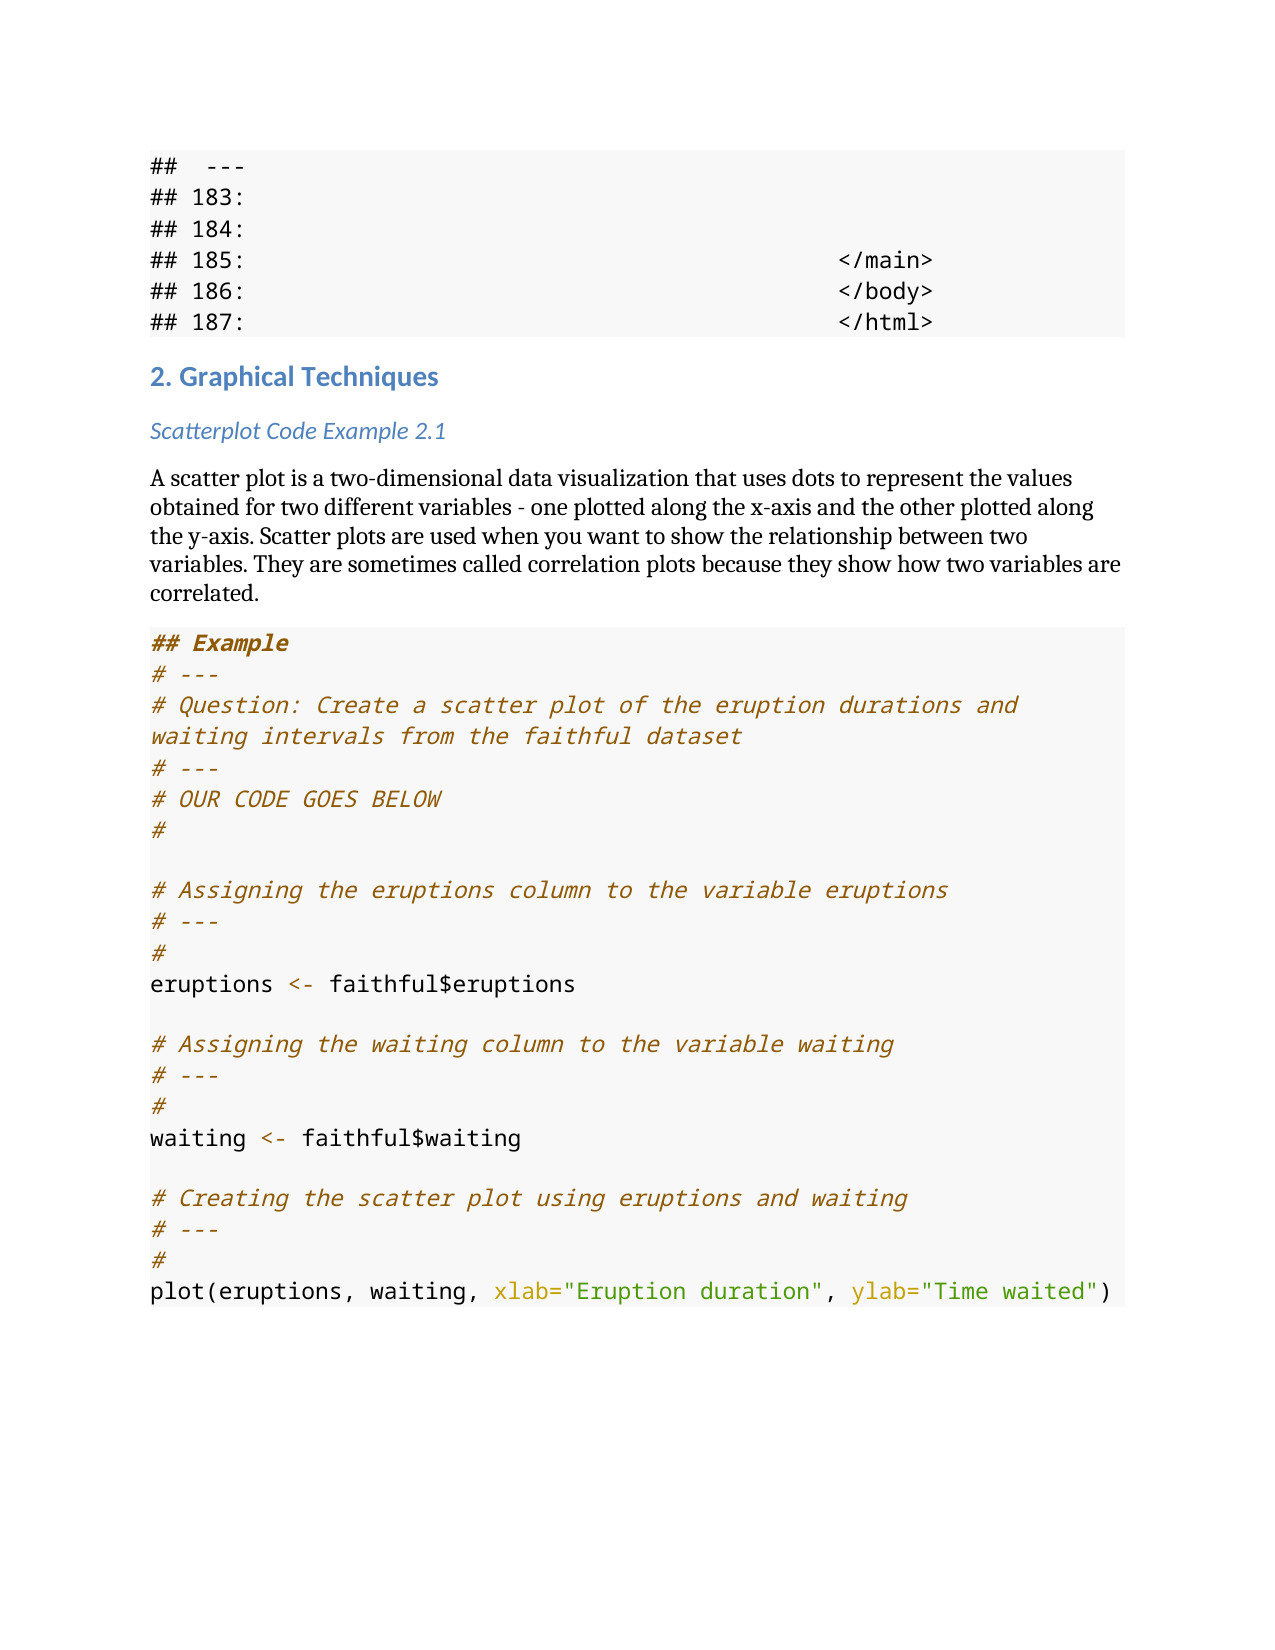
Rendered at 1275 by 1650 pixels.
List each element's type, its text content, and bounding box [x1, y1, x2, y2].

subtitle 2. Graphical Techniques [150, 358, 1125, 394]
text ## Example # --- # Question: Create a scatter plot of the eruption durations and waiting intervals from the faithful dataset # --- # OUR CODE GOES BELOW # # Assigning the eruptions column to the variable eruptions # --- # eruptions <- faithful$eruptions # Assigning the waiting column to the variable waiting # --- # waiting <- faithful$waiting # Creating the scatter plot using eruptions and waiting # --- # plot(eruptions, waiting, xlab="Eruption duration", ylab="Time waited") [150, 627, 1125, 1307]
subtitle Scatterplot Code Example 2.1 [150, 415, 1125, 445]
text A scatter plot is a two-dimensional data visualization that uses dots to represent the values obtained for two different variables - one plotted along the x-axis and the other plotted along the y-axis. Scatter plots are used when you want to show the relationship between two variables. They are sometimes called correlation plots because they show how two variables are correlated. [150, 464, 1125, 608]
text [150, 150, 1125, 337]
